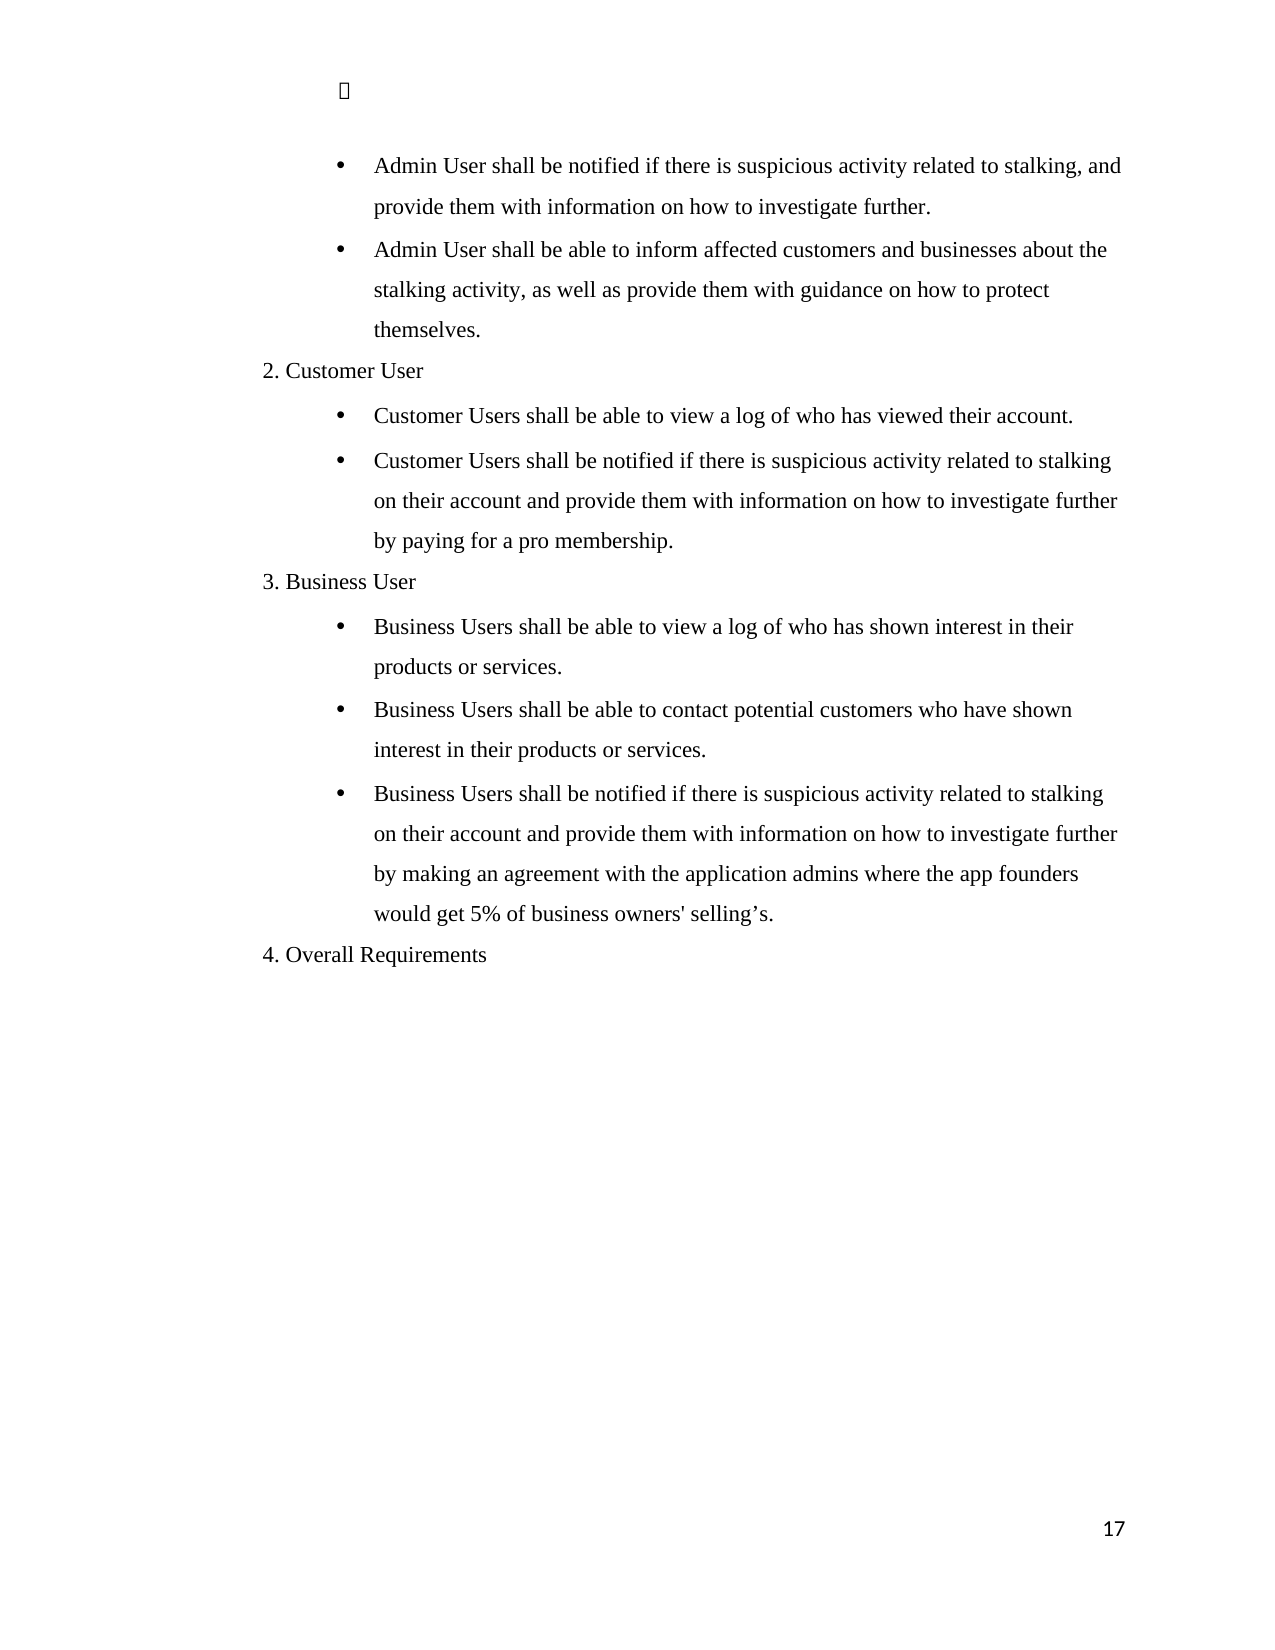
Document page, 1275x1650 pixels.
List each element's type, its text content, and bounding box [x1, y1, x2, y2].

list Business Users shall be able to view a log of who has shown interest in their products or services. [336, 611, 1123, 679]
list Customer Users shall be notified if there is suspicious activity related to stalking on their account and provide them with information on how to investigate further by paying for a pro membership. [336, 444, 1123, 553]
list Business Users shall be able to contact potential customers who have shown interest in their products or services. [336, 694, 1123, 763]
list Business Users shall be notified if there is suspicious activity related to stalking on their account and provide them with information on how to investigate further by making an agreement with the application admins where the app founders would get 5% of business owners' selling’s. [336, 777, 1123, 926]
text 3. Business User [262, 568, 1123, 594]
text 2. Customer User [262, 357, 1123, 384]
list Admin User shall be notified if there is suspicious activity related to stalking, and provide them with information on how to investigate further. [336, 150, 1123, 219]
list Admin User shall be able to inform affected customers and businesses about the stalking activity, as well as provide them with guidance on how to protect themselves. [336, 234, 1123, 343]
text 4. Overall Requirements [262, 941, 1123, 967]
list Customer Users shall be able to view a log of who has viewed their account. [336, 400, 1123, 429]
